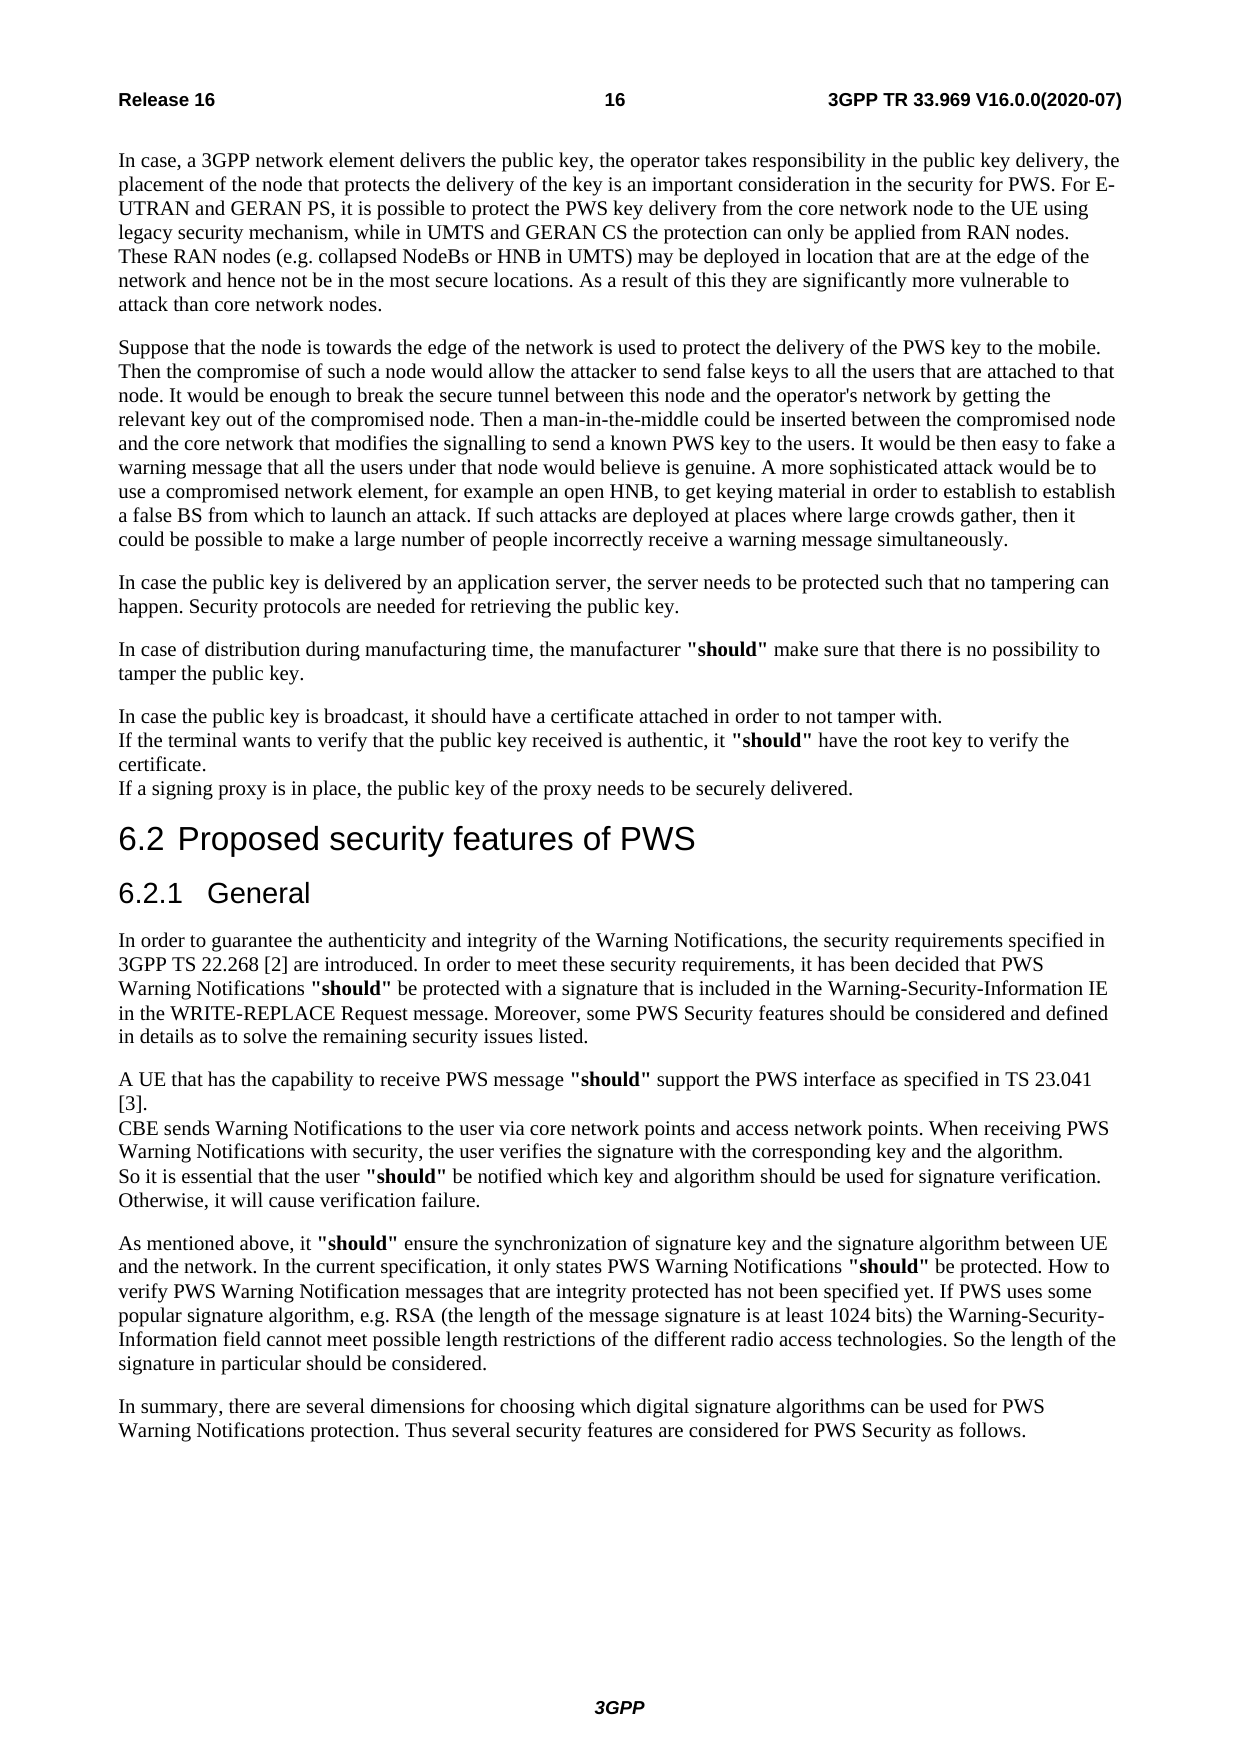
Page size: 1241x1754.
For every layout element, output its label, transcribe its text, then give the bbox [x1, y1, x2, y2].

text In case of distribution during manufacturing time, the manufacturer "should" make sure that there is no possibility to tamper the public key. [118, 637, 1122, 685]
text Suppose that the node is towards the edge of the network is used to protect the delivery of the PWS key to the mobile. Then the compromise of such a node would allow the attacker to send false keys to all the users that are attached to that node. It would be enough to break the secure tunnel between this node and the operator's network by getting the relevant key out of the compromised node. Then a man-in-the-middle could be inserted between the compromised node and the core network that modifies the signalling to send a known PWS key to the users. It would be then easy to fake a warning message that all the users under that node would believe is genuine. A more sophisticated attack would be to use a compromised network element, for example an open HNB, to get keying material in order to establish to establish a false BS from which to launch an attack. If such attacks are deployed at places where large crowds gather, then it could be possible to make a large number of people incorrectly receive a warning message simultaneously. [118, 335, 1122, 551]
text In case the public key is broadcast, it should have a certificate attached in order to not tamper with. If the terminal wants to verify that the public key received is authentic, it "should" have the root key to verify the certificate. If a signing proxy is in place, the public key of the proxy needs to be securely delivered. [118, 704, 1122, 800]
text As mentioned above, it "should" ensure the synchronization of signature key and the signature algorithm between UE and the network. In the current specification, it only states PWS Warning Notifications "should" be protected. How to verify PWS Warning Notification messages that are integrity protected has not been specified yet. If PWS uses some popular signature algorithm, e.g. RSA (the length of the message signature is at least 1024 bits) the Warning-Security-Information field cannot meet possible length restrictions of the different radio access technologies. So the length of the signature in particular should be considered. [118, 1230, 1122, 1375]
subtitle 6.2 Proposed security features of PWS [118, 819, 1122, 857]
text A UE that has the capability to receive PWS message "should" support the PWS interface as specified in TS 23.041 [3]. CBE sends Warning Notifications to the user via core network points and access network points. When receiving PWS Warning Notifications with security, the user verifies the signature with the corresponding key and the algorithm. So it is essential that the user "should" be notified which key and algorithm should be used for signature verification. Otherwise, it will cause verification failure. [118, 1067, 1122, 1212]
text In summary, there are several dimensions for choosing which digital signature algorithms can be used for PWS Warning Notifications protection. Thus several security features are considered for PWS Security as follows. [118, 1393, 1122, 1442]
text In case the public key is delivered by an application server, the server needs to be protected such that no tampering can happen. Security protocols are needed for retrieving the public key. [118, 570, 1122, 618]
subtitle 6.2.1 General [118, 876, 1122, 909]
text In case, a 3GPP network element delivers the public key, the operator takes responsibility in the public key delivery, the placement of the node that protects the delivery of the key is an important consideration in the security for PWS. For E-UTRAN and GERAN PS, it is possible to protect the PWS key delivery from the core network node to the UE using legacy security mechanism, while in UMTS and GERAN CS the protection can only be applied from RAN nodes. These RAN nodes (e.g. collapsed NodeBs or HNB in UMTS) may be deployed in location that are at the edge of the network and hence not be in the most secure locations. As a result of this they are significantly more vulnerable to attack than core network nodes. [118, 147, 1122, 316]
text In order to guarantee the authenticity and integrity of the Warning Notifications, the security requirements specified in 3GPP TS 22.268 [2] are introduced. In order to meet these security requirements, it has been decided that PWS Warning Notifications "should" be protected with a signature that is included in the Warning-Security-Information IE in the WRITE-REPLACE Request message. Moreover, some PWS Security features should be considered and defined in details as to solve the remaining security issues listed. [118, 928, 1122, 1048]
